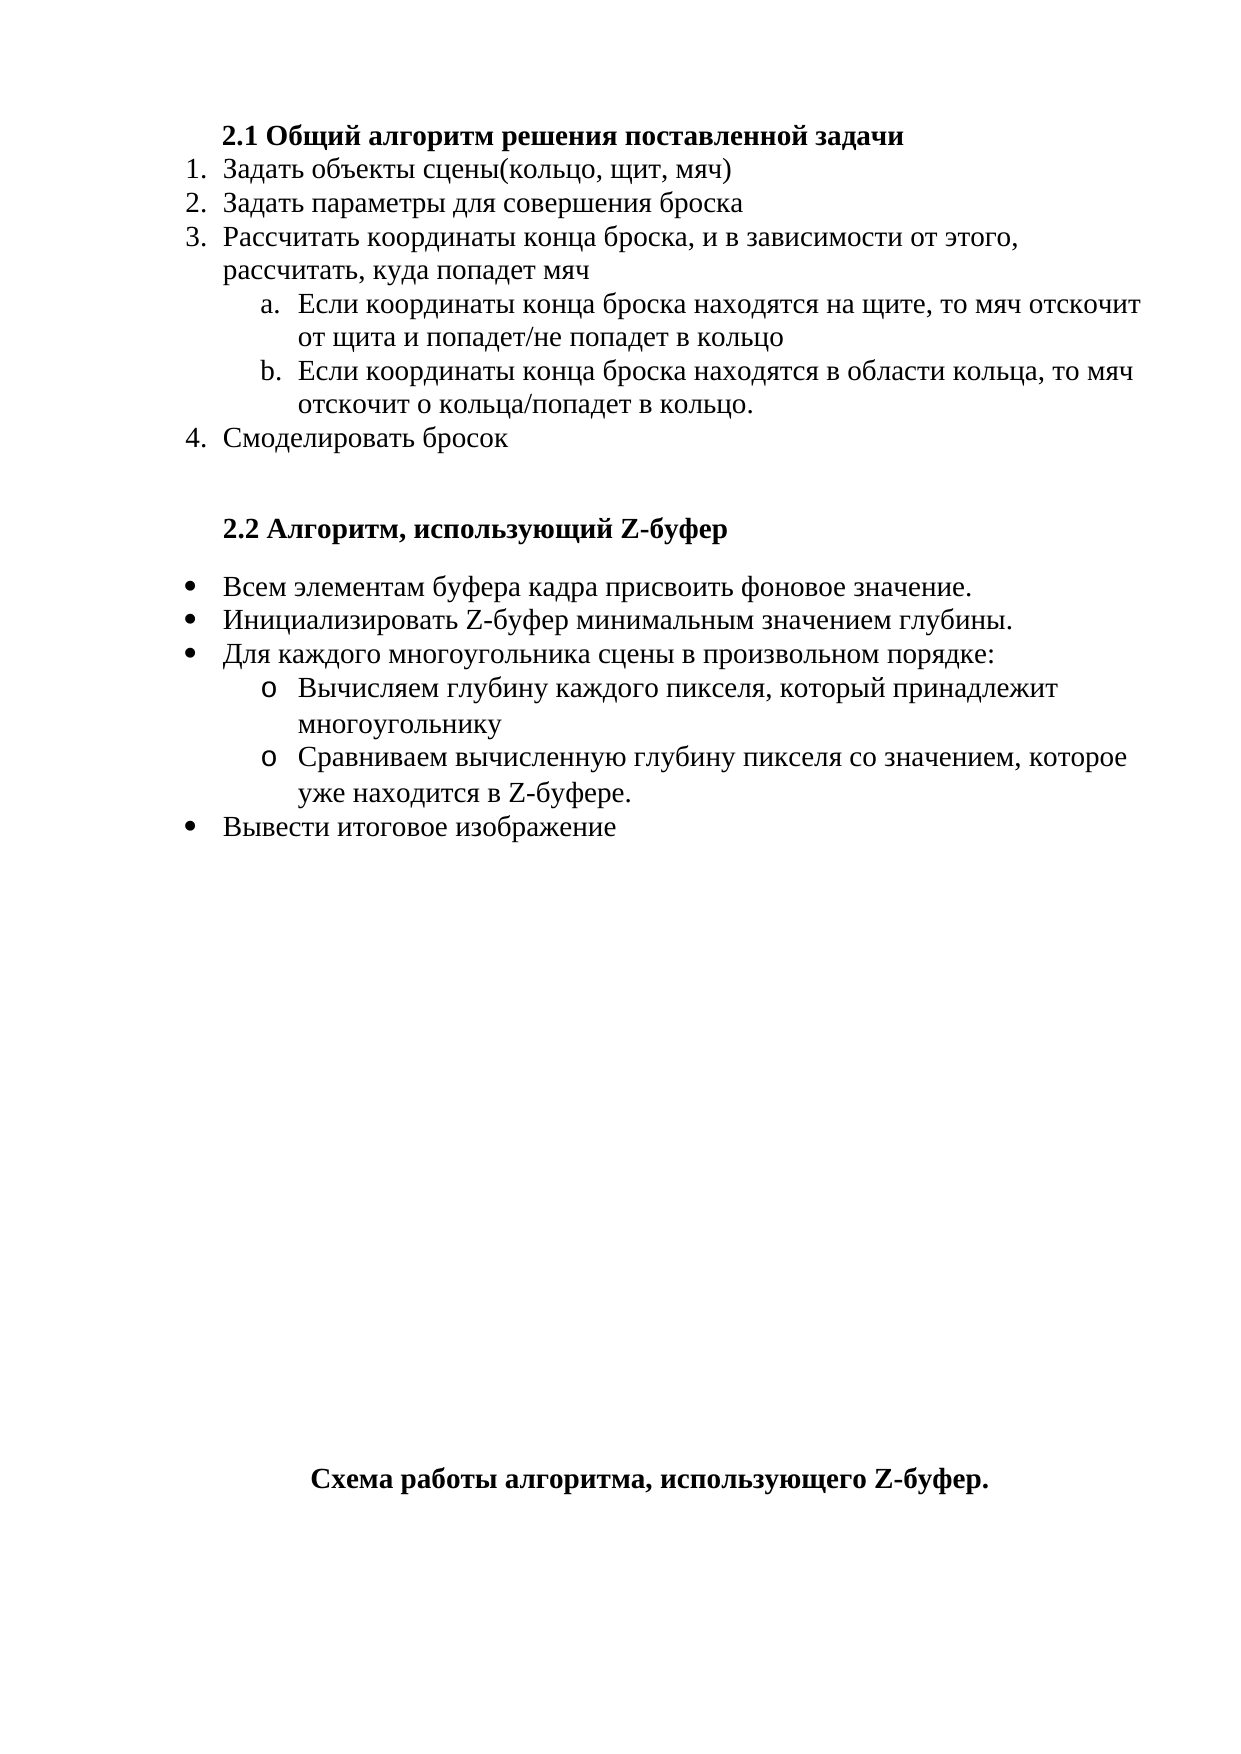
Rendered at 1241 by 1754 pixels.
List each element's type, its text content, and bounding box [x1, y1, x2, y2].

list Инициализировать Z-буфер минимальным значением глубины. [185, 602, 1152, 636]
list Смоделировать бросок [185, 420, 1152, 453]
list Задать объекты сцены(кольцо, щит, мяч) [185, 152, 1152, 185]
list Рассчитать координаты конца броска, и в зависимости от этого, рассчитать, куда попадет мяч [185, 219, 1152, 286]
text 2.1 Общий алгоритм решения поставленной задачи [222, 118, 1152, 152]
text Схема работы алгоритма, использующего Z-буфер. [148, 1461, 1152, 1494]
list Для каждого многоугольника сцены в произвольном порядке: [185, 636, 1152, 670]
list Вывести итоговое изображение [185, 809, 1152, 842]
list Всем элементам буфера кадра присвоить фоновое значение. [185, 569, 1152, 602]
list Вычисляем глубину каждого пикселя, который принадлежит многоугольнику [260, 670, 1152, 739]
list Задать параметры для совершения броска [185, 185, 1152, 219]
list Если координаты конца броска находятся в области кольца, то мяч отскочит о кольца/попадет в кольцо. [260, 353, 1152, 420]
list Если координаты конца броска находятся на щите, то мяч отскочит от щита и попадет/не попадет в кольцо [260, 286, 1152, 353]
text 2.2 Алгоритм, использующий Z-буфер [148, 511, 1152, 545]
list Сравниваем вычисленную глубину пикселя со значением, которое уже находится в Z-буфере. [260, 739, 1152, 809]
